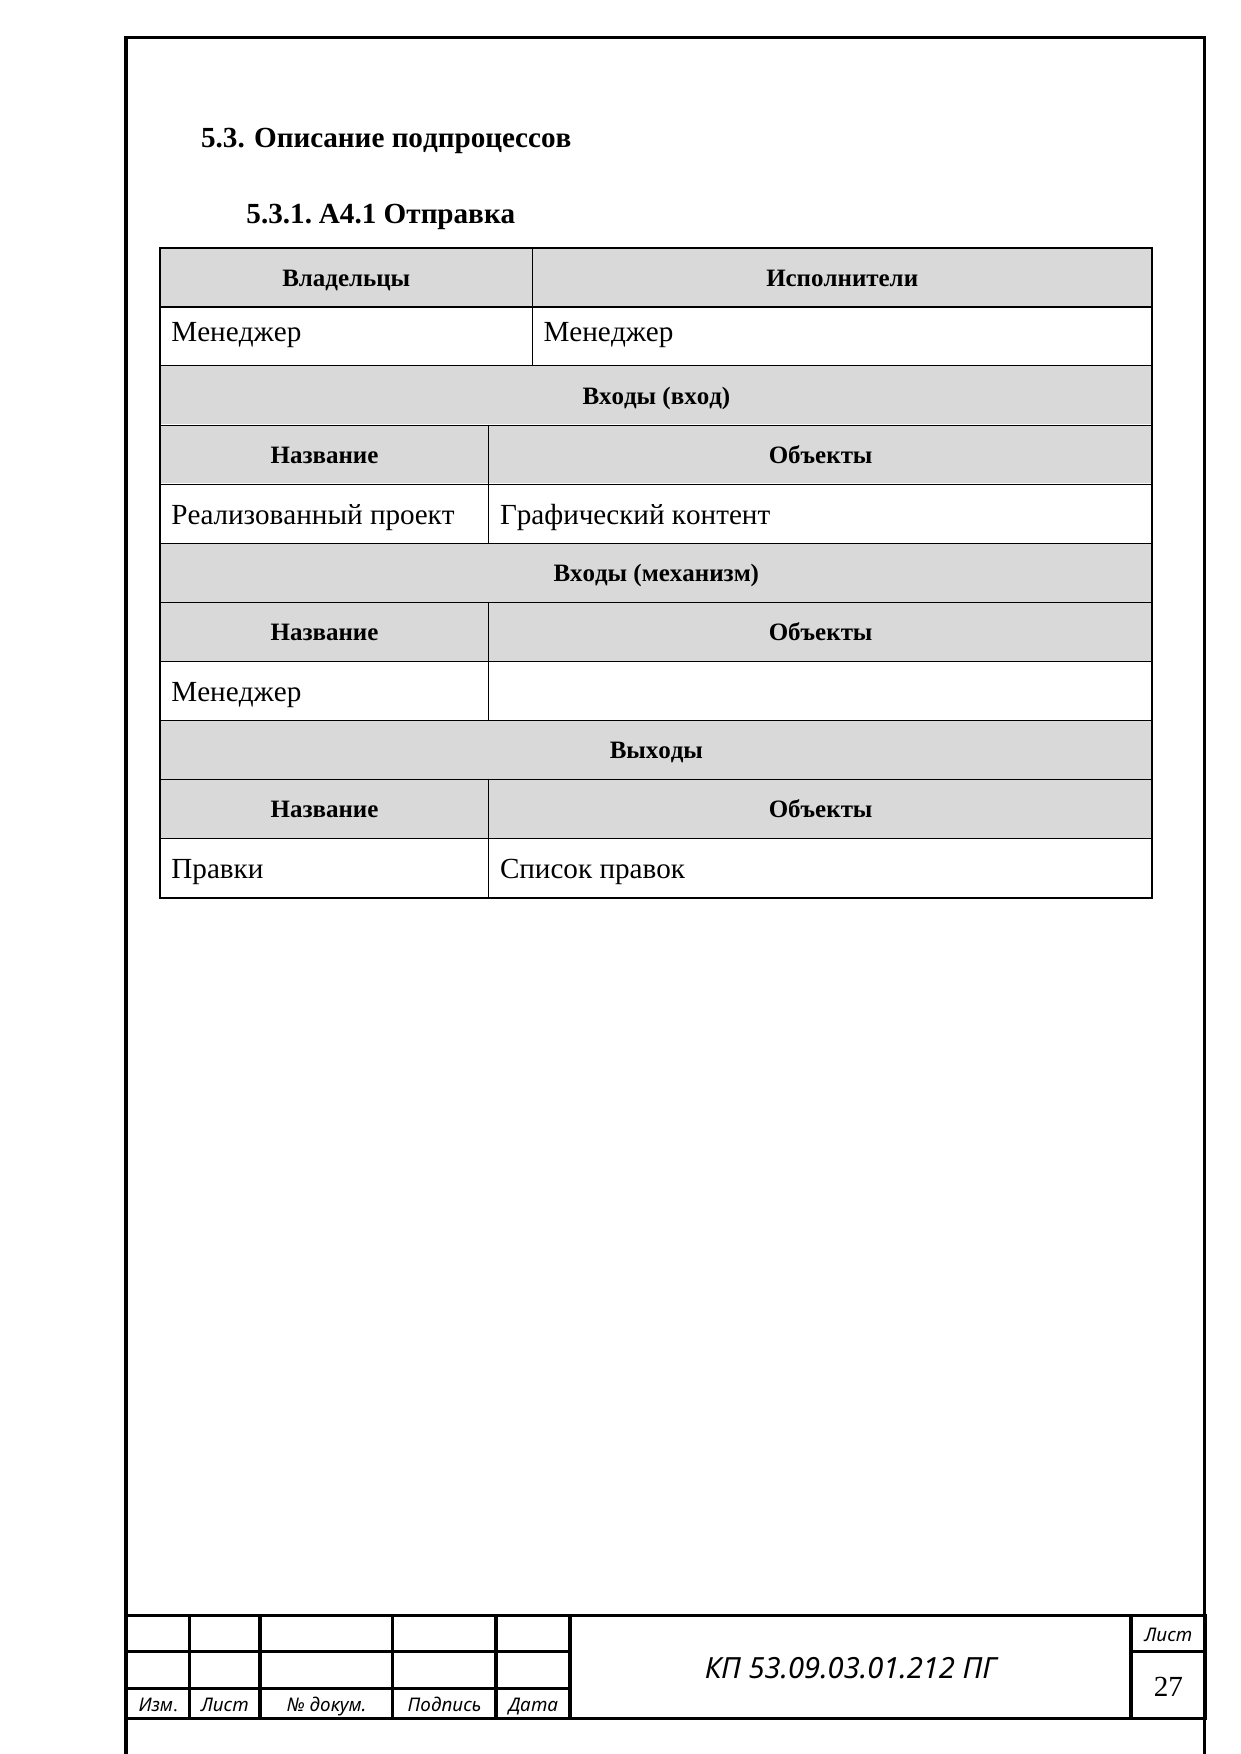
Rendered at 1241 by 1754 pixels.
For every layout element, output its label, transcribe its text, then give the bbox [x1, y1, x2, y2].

table_cell Правки [161, 839, 488, 897]
table_cell Менеджер [533, 308, 1151, 365]
table_cell Список правок [489, 839, 1151, 897]
table_cell Название [161, 426, 488, 483]
table_cell Название [161, 780, 488, 838]
table_cell Менеджер [161, 662, 488, 720]
table_header Исполнители [533, 249, 1151, 306]
table_cell Объекты [489, 426, 1151, 483]
subtitle Описание подпроцессов [201, 120, 1163, 154]
table_cell Название [161, 603, 488, 661]
table_cell Выходы [161, 721, 1151, 779]
table_cell Входы (механизм) [161, 544, 1151, 602]
table_cell Входы (вход) [161, 366, 1151, 424]
table_cell Объекты [489, 603, 1151, 661]
table_cell Графический контент [489, 485, 1151, 543]
table_cell Менеджер [161, 308, 532, 365]
subtitle А4.1 Отправка [246, 196, 1163, 230]
table_cell Объекты [489, 780, 1151, 838]
table_cell Реализованный проект [161, 485, 488, 543]
table_cell [489, 662, 1151, 720]
table_header Владельцы [161, 249, 532, 306]
